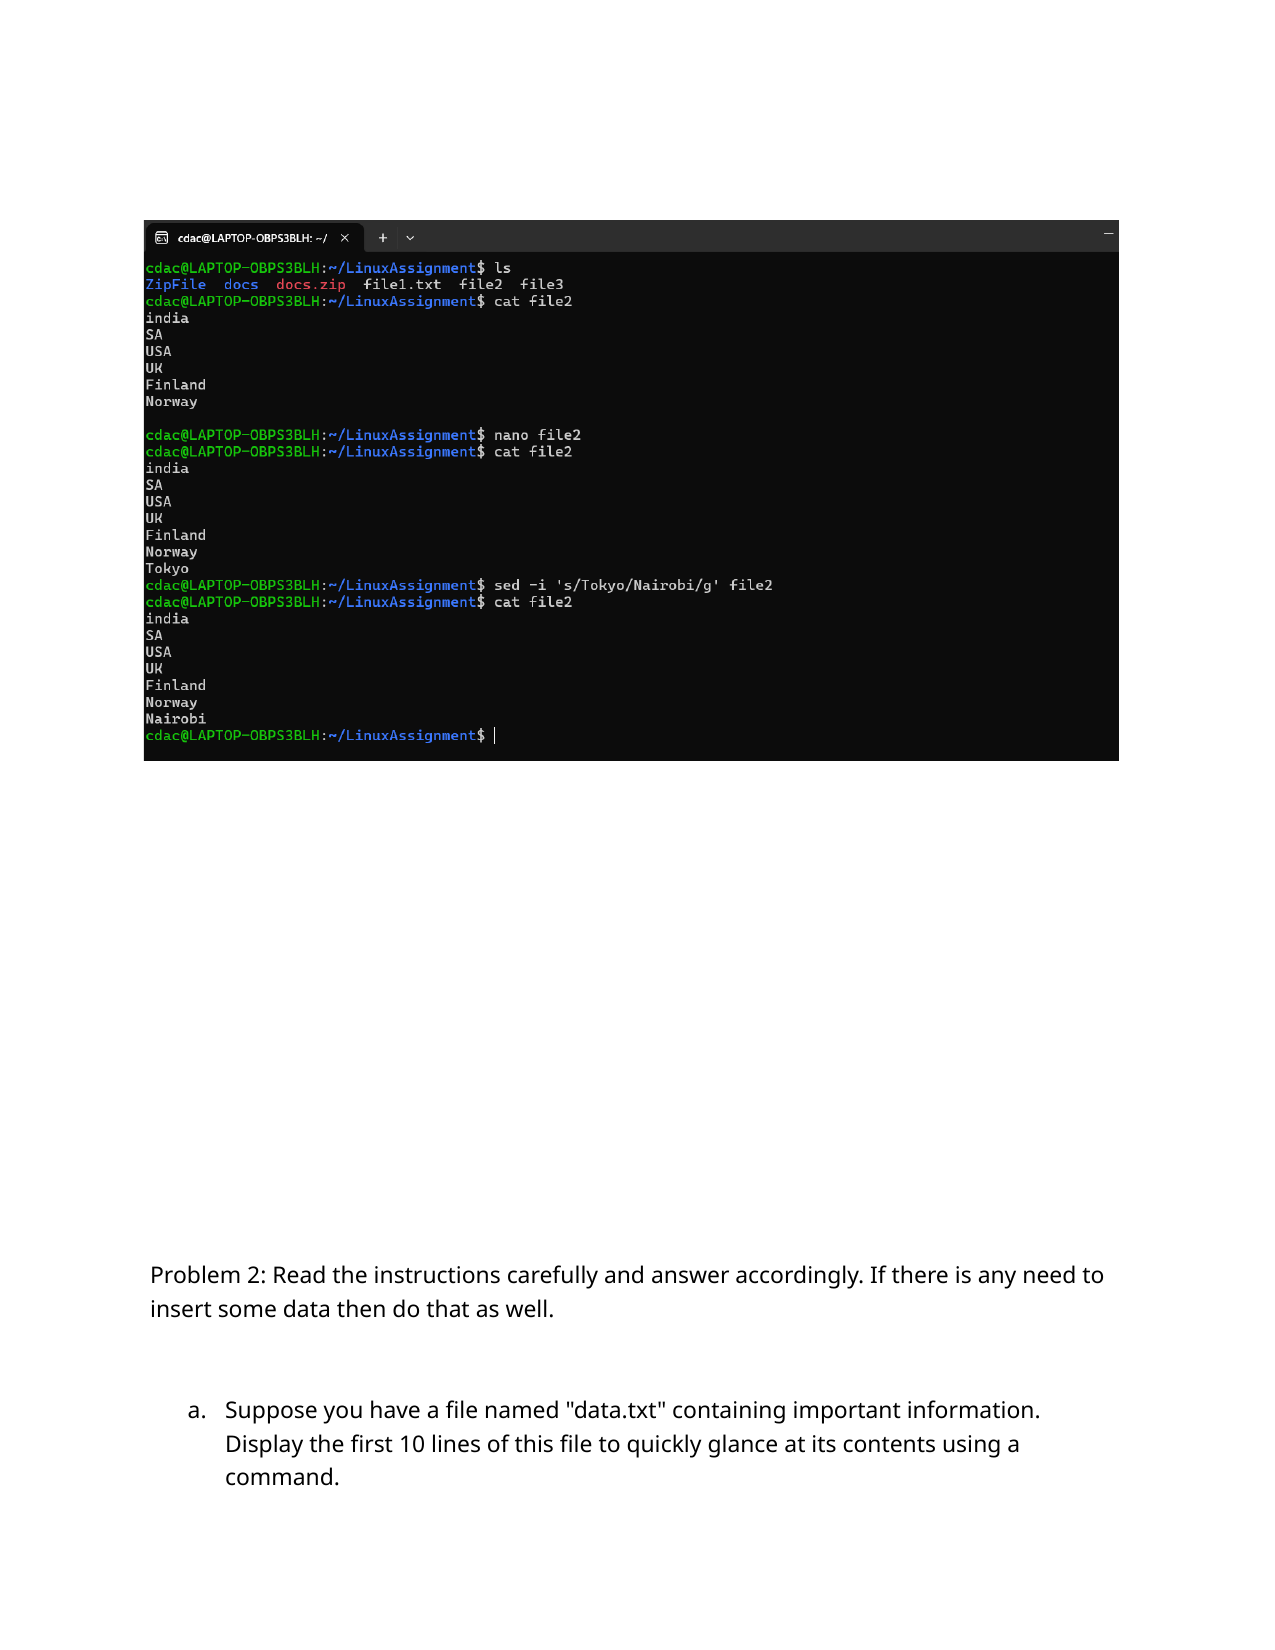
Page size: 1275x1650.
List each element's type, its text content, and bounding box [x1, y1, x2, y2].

picture [143, 220, 1119, 761]
list Suppose you have a file named "data.txt" containing important information. Display the first 10 lines of this file to quickly glance at its contents using a command. [187, 1394, 1125, 1492]
text Problem 2: Read the instructions carefully and answer accordingly. If there is any need to insert some data then do that as well. [150, 1259, 1125, 1324]
